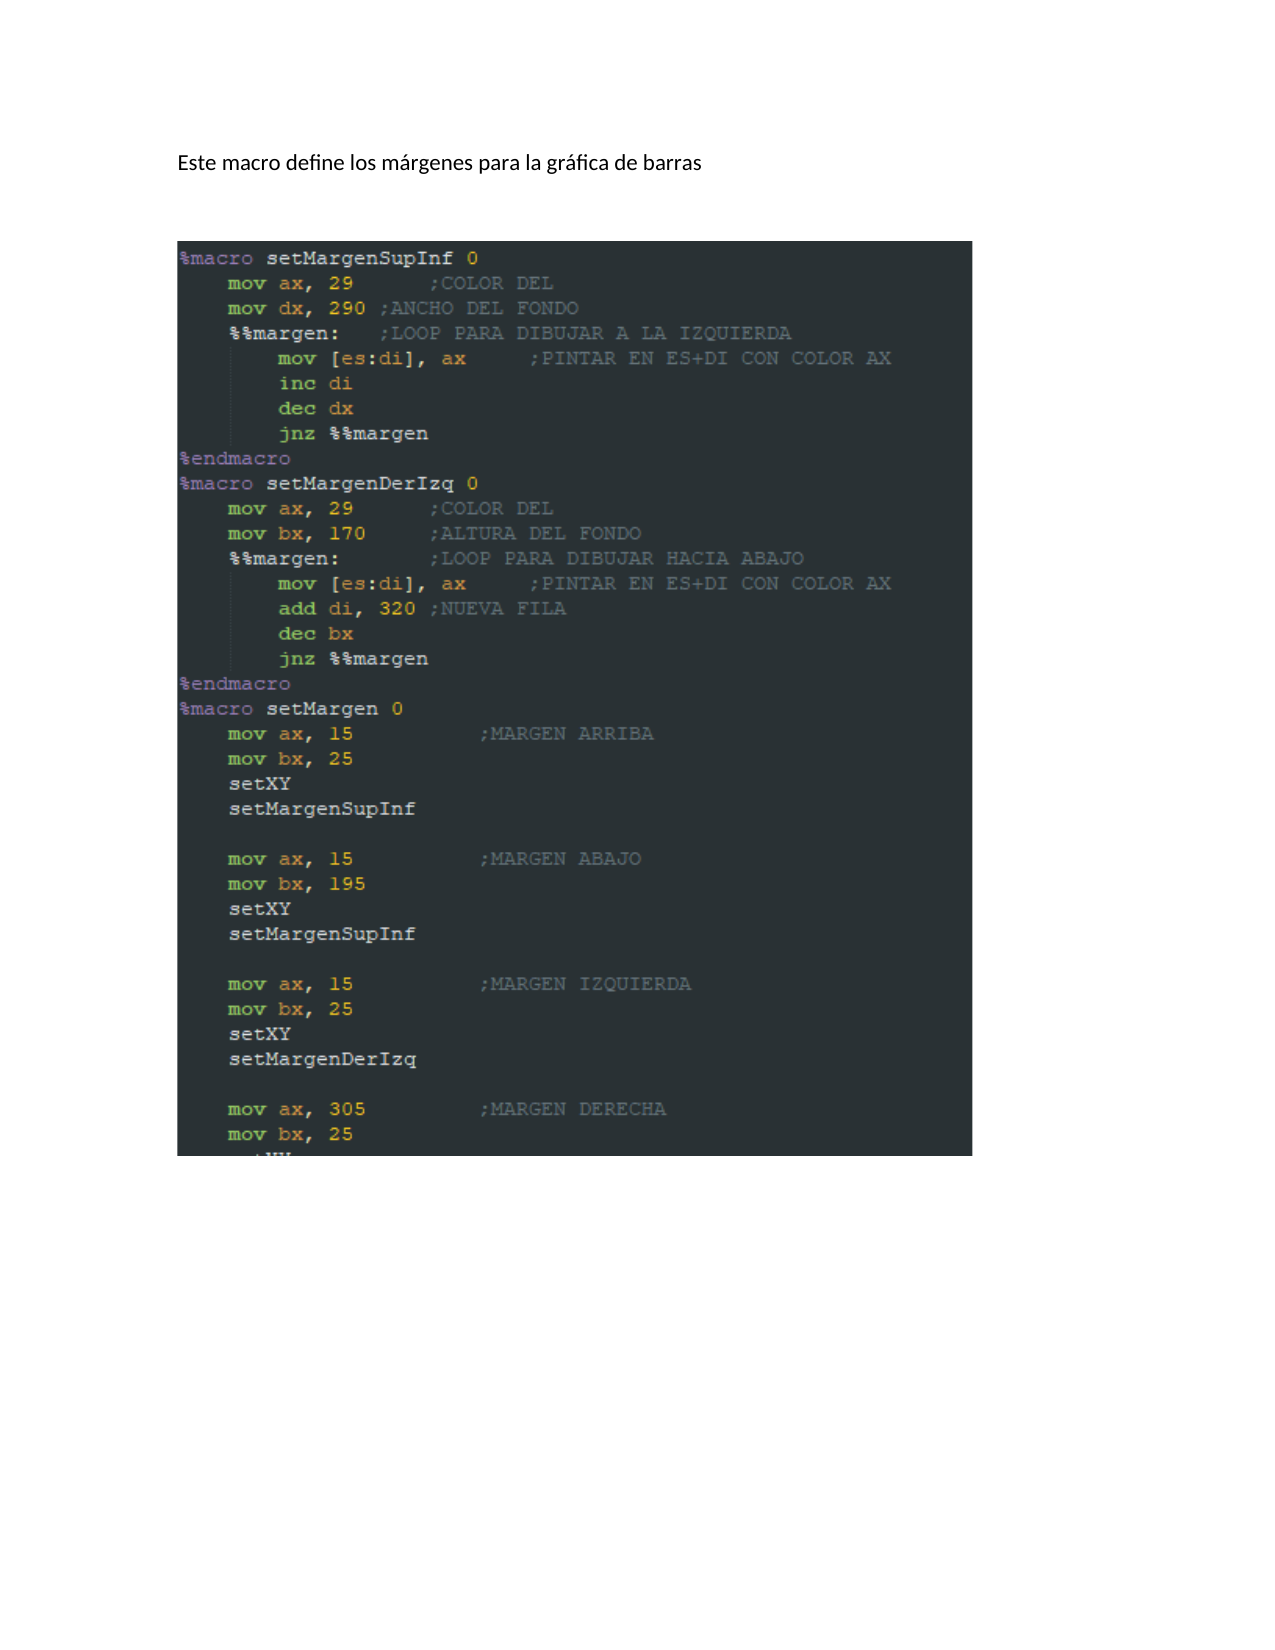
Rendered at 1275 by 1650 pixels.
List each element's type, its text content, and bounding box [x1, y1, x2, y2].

picture [177, 241, 973, 1156]
text Este macro define los márgenes para la gráfica de barras [177, 148, 1098, 176]
